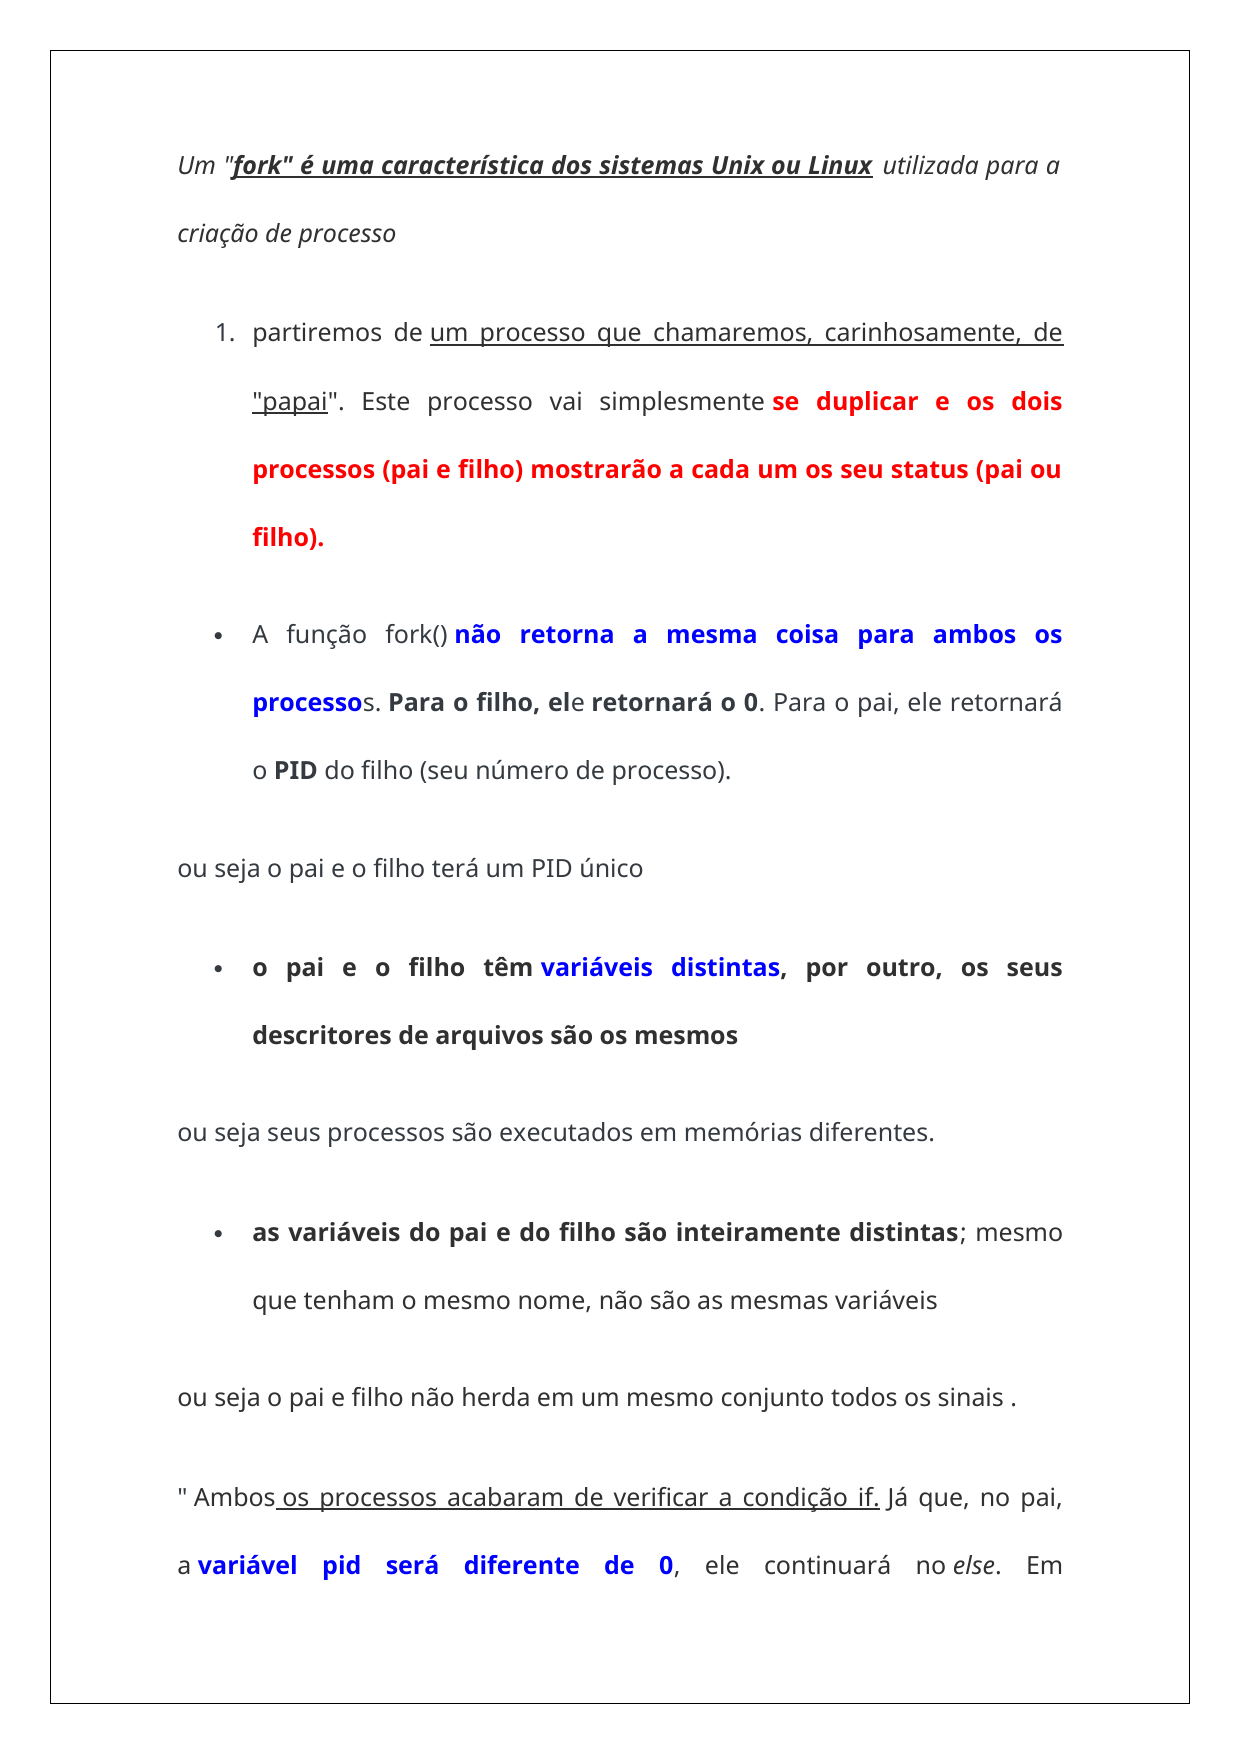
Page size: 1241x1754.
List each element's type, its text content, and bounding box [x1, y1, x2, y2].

text ou seja o pai e filho não herda em um mesmo conjunto todos os sinais . [177, 1380, 1063, 1414]
text ou seja o pai e o filho terá um PID único [177, 850, 1063, 884]
list o pai e o filho têm variáveis distintas, por outro, os seus descritores de arquivos são os mesmos [214, 949, 1063, 1052]
text ou seja seus processos são executados em memórias diferentes. [177, 1115, 1063, 1149]
list A função fork() não retorna a mesma coisa para ambos os processos. Para o filho, ele retornará o 0. Para o pai, ele retornará o PID do filho (seu número de processo). [214, 617, 1063, 787]
list as variáveis do pai e do filho são inteiramente distintas; mesmo que tenham o mesmo nome, não são as mesmas variáveis [214, 1214, 1063, 1317]
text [177, 1479, 1063, 1581]
list partiremos de um processo que chamaremos, carinhosamente, de "papai". Este processo vai simplesmente se duplicar e os dois processos (pai e filho) mostrarão a cada um os seu status (pai ou filho). [214, 315, 1063, 553]
text Um "fork" é uma característica dos sistemas Unix ou Linux utilizada para a criação de processo [177, 147, 1063, 250]
